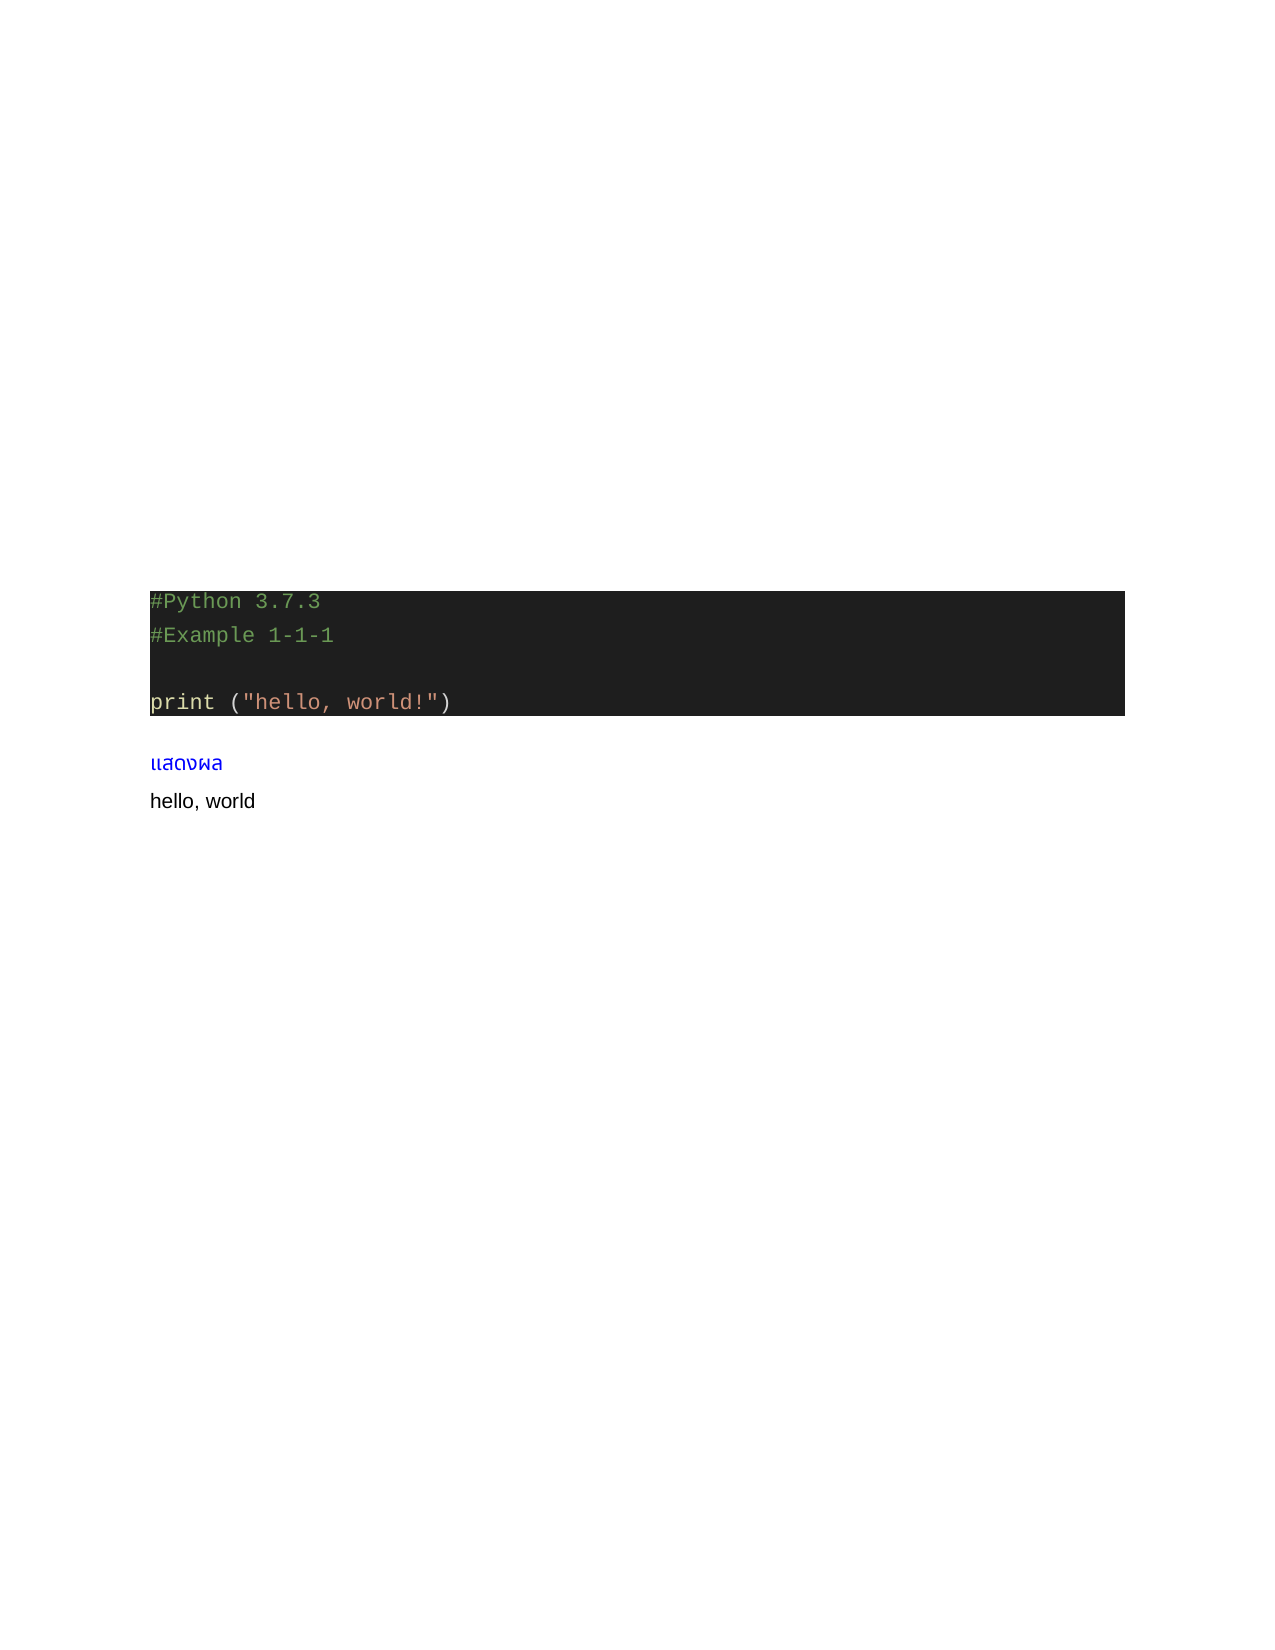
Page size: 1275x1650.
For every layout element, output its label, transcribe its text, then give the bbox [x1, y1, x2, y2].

text แสดงผล [150, 752, 1125, 779]
text #Example 1-1-1 [150, 624, 1125, 649]
text print ("hello, world!") [150, 691, 1125, 716]
text #Python 3.7.3 [150, 591, 1125, 615]
text hello, world [150, 788, 1125, 812]
